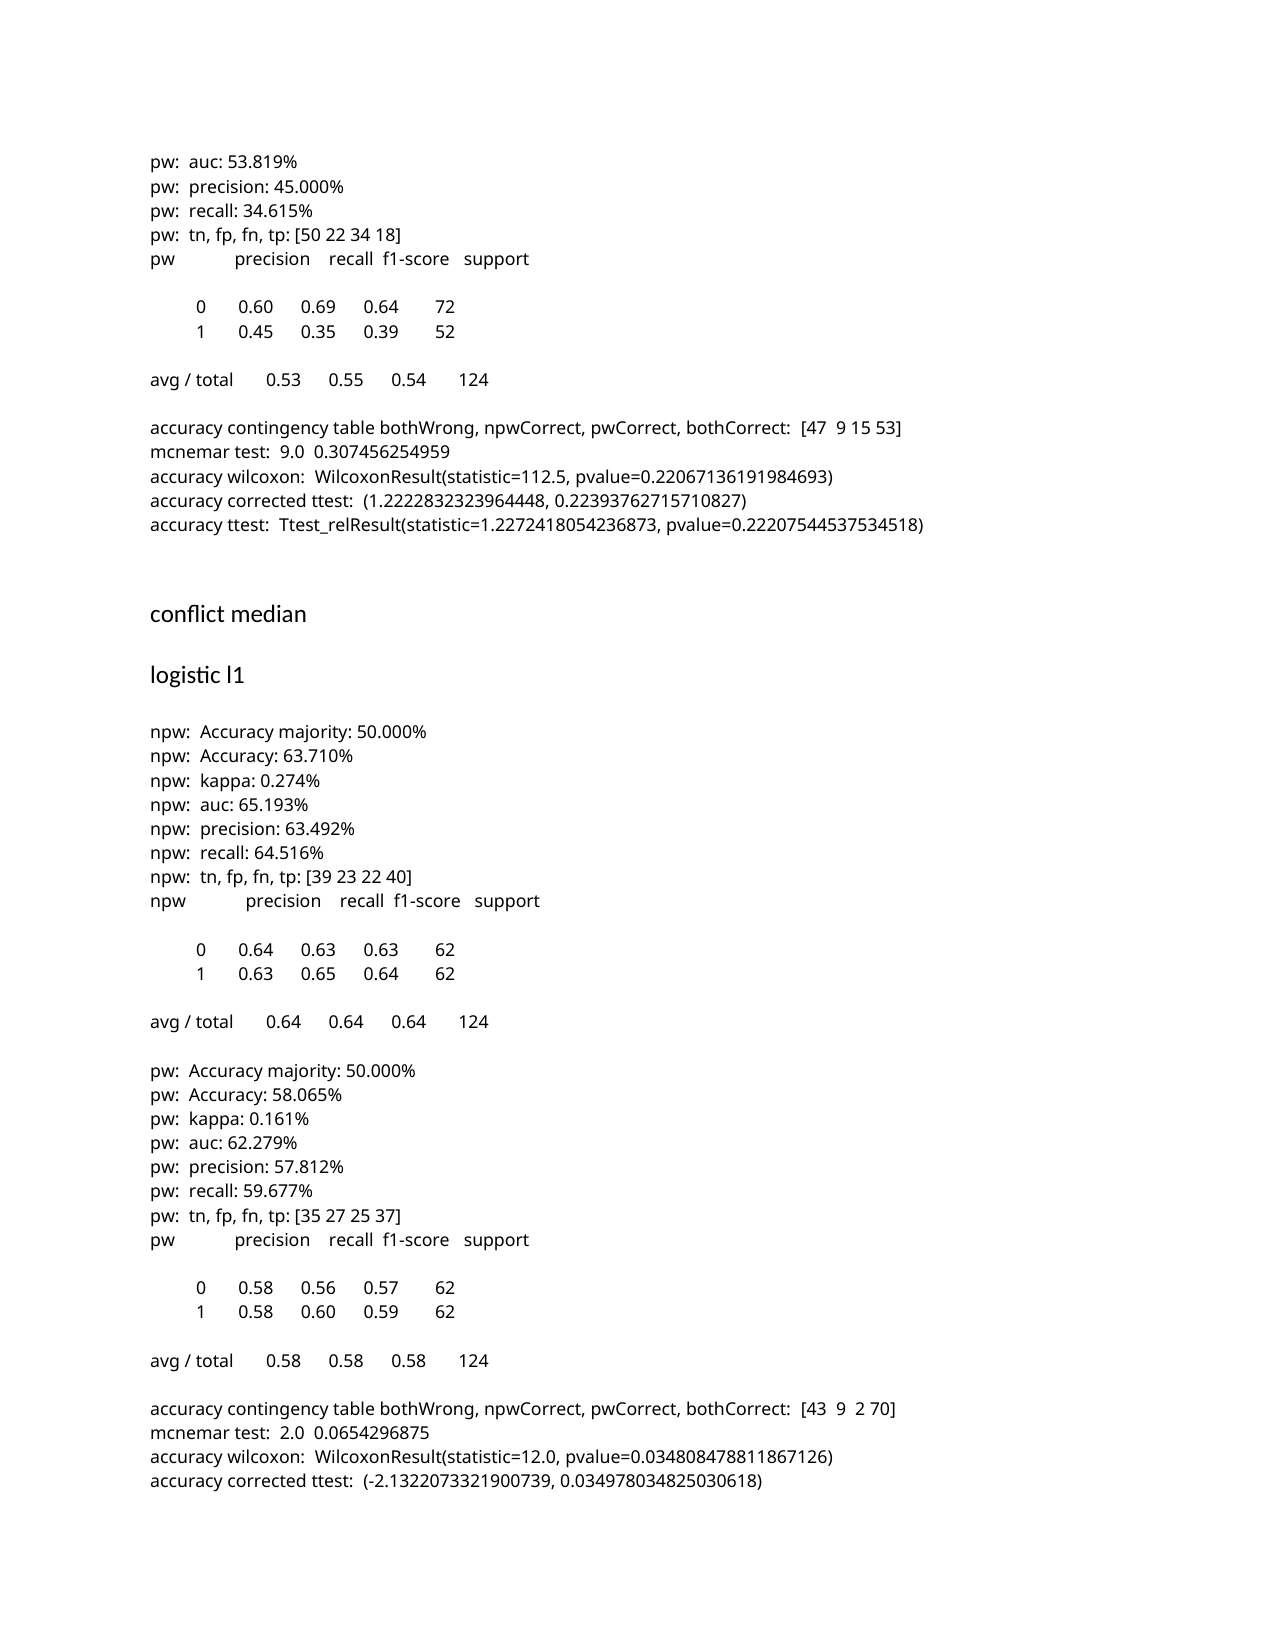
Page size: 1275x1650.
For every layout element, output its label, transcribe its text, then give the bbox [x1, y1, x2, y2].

text 1 0.45 0.35 0.39 52 [150, 319, 1125, 343]
text pw: tn, fp, fn, tp: [50 22 34 18] [150, 222, 1125, 247]
text accuracy wilcoxon: WilcoxonResult(statistic=12.0, pvalue=0.034808478811867126) [150, 1445, 1125, 1469]
text pw precision recall f1-score support [150, 1227, 1125, 1251]
text npw: Accuracy majority: 50.000% [150, 720, 1125, 744]
text logistic l1 [150, 659, 1125, 689]
text pw: Accuracy: 58.065% [150, 1082, 1125, 1106]
text conflict median [150, 598, 1125, 628]
text accuracy corrected ttest: (1.2222832323964448, 0.22393762715710827) [150, 488, 1125, 512]
text pw: kappa: 0.161% [150, 1106, 1125, 1131]
text pw: auc: 62.279% [150, 1131, 1125, 1155]
text pw precision recall f1-score support [150, 247, 1125, 271]
text accuracy contingency table bothWrong, npwCorrect, pwCorrect, bothCorrect: [47 9 15 53] [150, 416, 1125, 440]
text 0 0.60 0.69 0.64 72 [150, 295, 1125, 319]
text npw: auc: 65.193% [150, 792, 1125, 816]
text pw: precision: 57.812% [150, 1155, 1125, 1179]
text pw: precision: 45.000% [150, 174, 1125, 198]
text pw: Accuracy majority: 50.000% [150, 1058, 1125, 1082]
text accuracy wilcoxon: WilcoxonResult(statistic=112.5, pvalue=0.22067136191984693) [150, 464, 1125, 488]
text pw: auc: 53.819% [150, 150, 1125, 174]
text 0 0.64 0.63 0.63 62 [150, 937, 1125, 961]
text mcnemar test: 2.0 0.0654296875 [150, 1421, 1125, 1445]
text avg / total 0.53 0.55 0.54 124 [150, 367, 1125, 392]
text npw precision recall f1-score support [150, 889, 1125, 913]
text pw: recall: 59.677% [150, 1179, 1125, 1203]
text avg / total 0.64 0.64 0.64 124 [150, 1010, 1125, 1034]
text 1 0.58 0.60 0.59 62 [150, 1300, 1125, 1324]
text npw: tn, fp, fn, tp: [39 23 22 40] [150, 865, 1125, 889]
text npw: Accuracy: 63.710% [150, 744, 1125, 768]
text avg / total 0.58 0.58 0.58 124 [150, 1348, 1125, 1372]
text npw: recall: 64.516% [150, 841, 1125, 865]
text accuracy contingency table bothWrong, npwCorrect, pwCorrect, bothCorrect: [43 9 2 70] [150, 1396, 1125, 1421]
text pw: recall: 34.615% [150, 198, 1125, 222]
text accuracy corrected ttest: (-2.1322073321900739, 0.034978034825030618) [150, 1469, 1125, 1493]
text 0 0.58 0.56 0.57 62 [150, 1276, 1125, 1300]
text 1 0.63 0.65 0.64 62 [150, 961, 1125, 986]
text mcnemar test: 9.0 0.307456254959 [150, 440, 1125, 464]
text pw: tn, fp, fn, tp: [35 27 25 37] [150, 1203, 1125, 1227]
text accuracy ttest: Ttest_relResult(statistic=1.2272418054236873, pvalue=0.22207544537534518) [150, 512, 1125, 537]
text npw: precision: 63.492% [150, 816, 1125, 841]
text npw: kappa: 0.274% [150, 768, 1125, 792]
